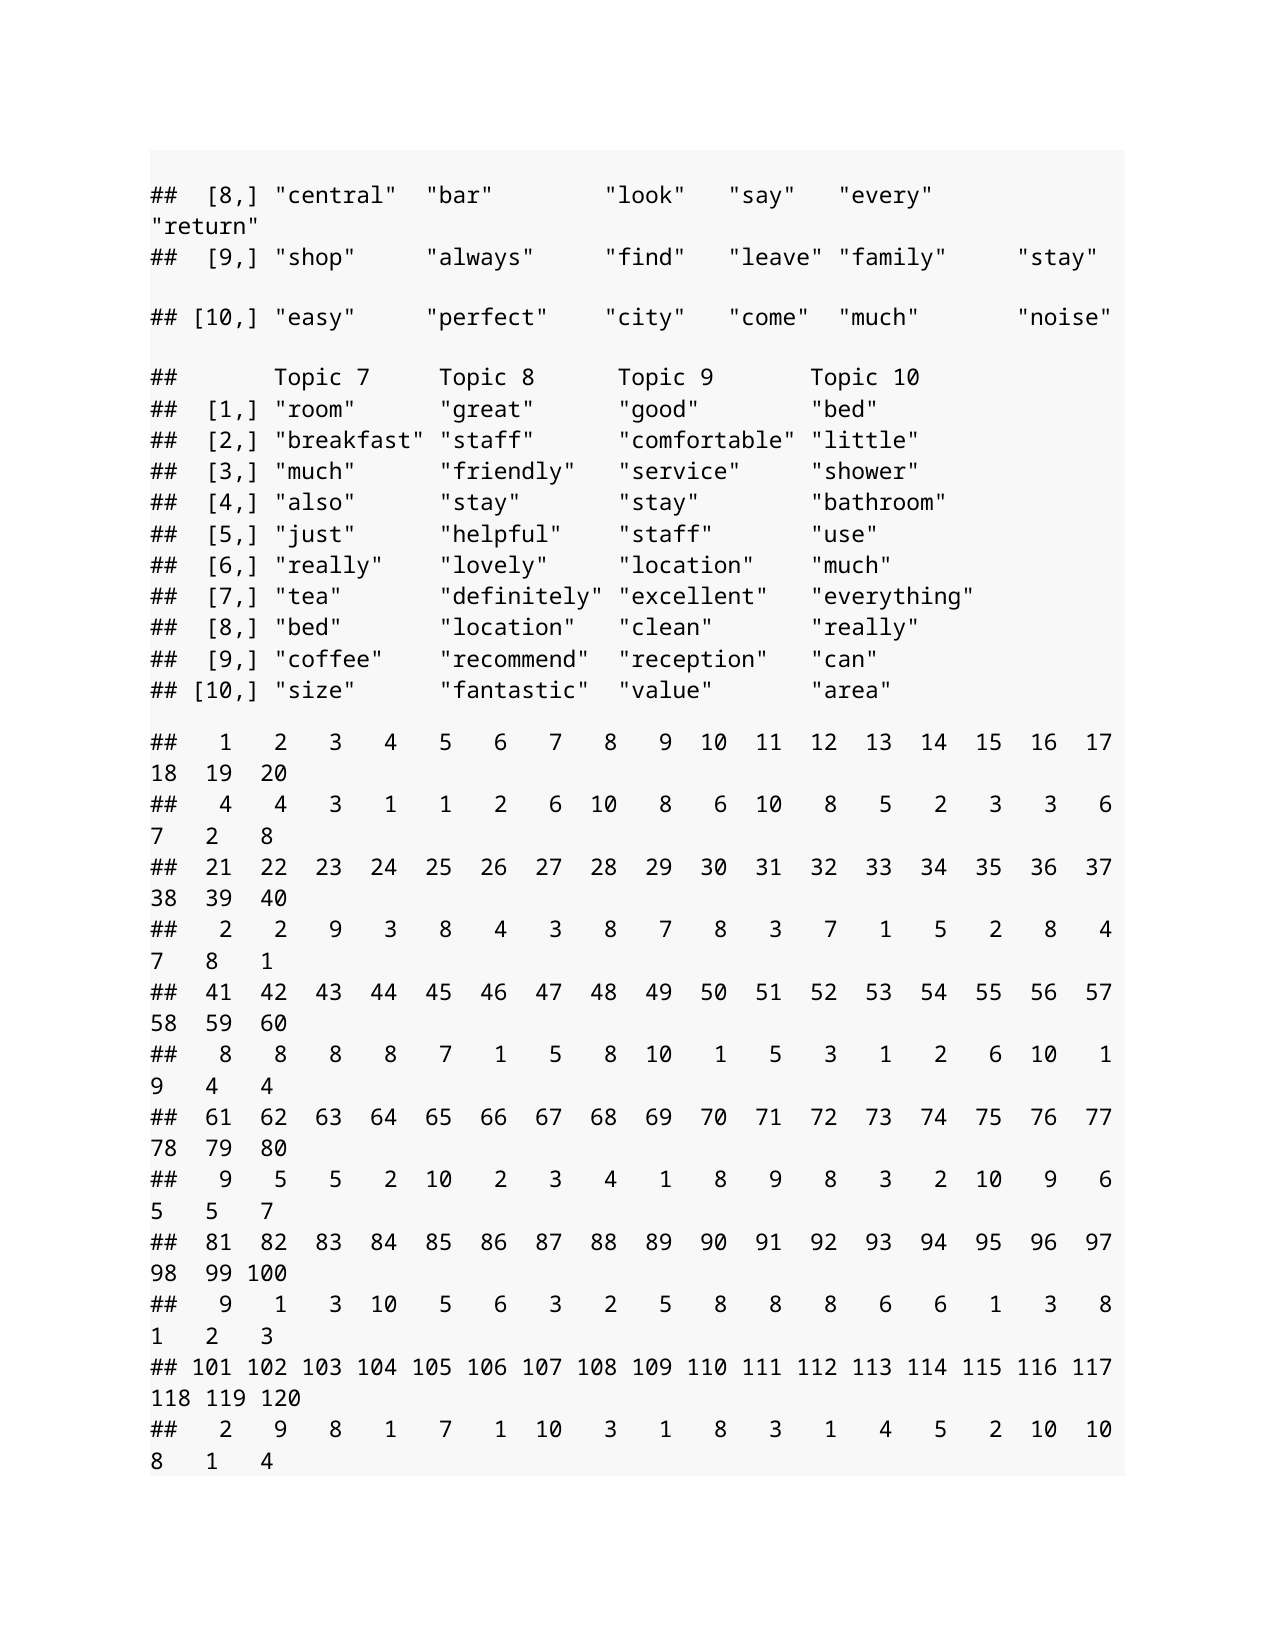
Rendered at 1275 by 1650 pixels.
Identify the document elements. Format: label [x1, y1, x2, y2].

text [150, 150, 1125, 705]
text [150, 726, 1125, 1476]
